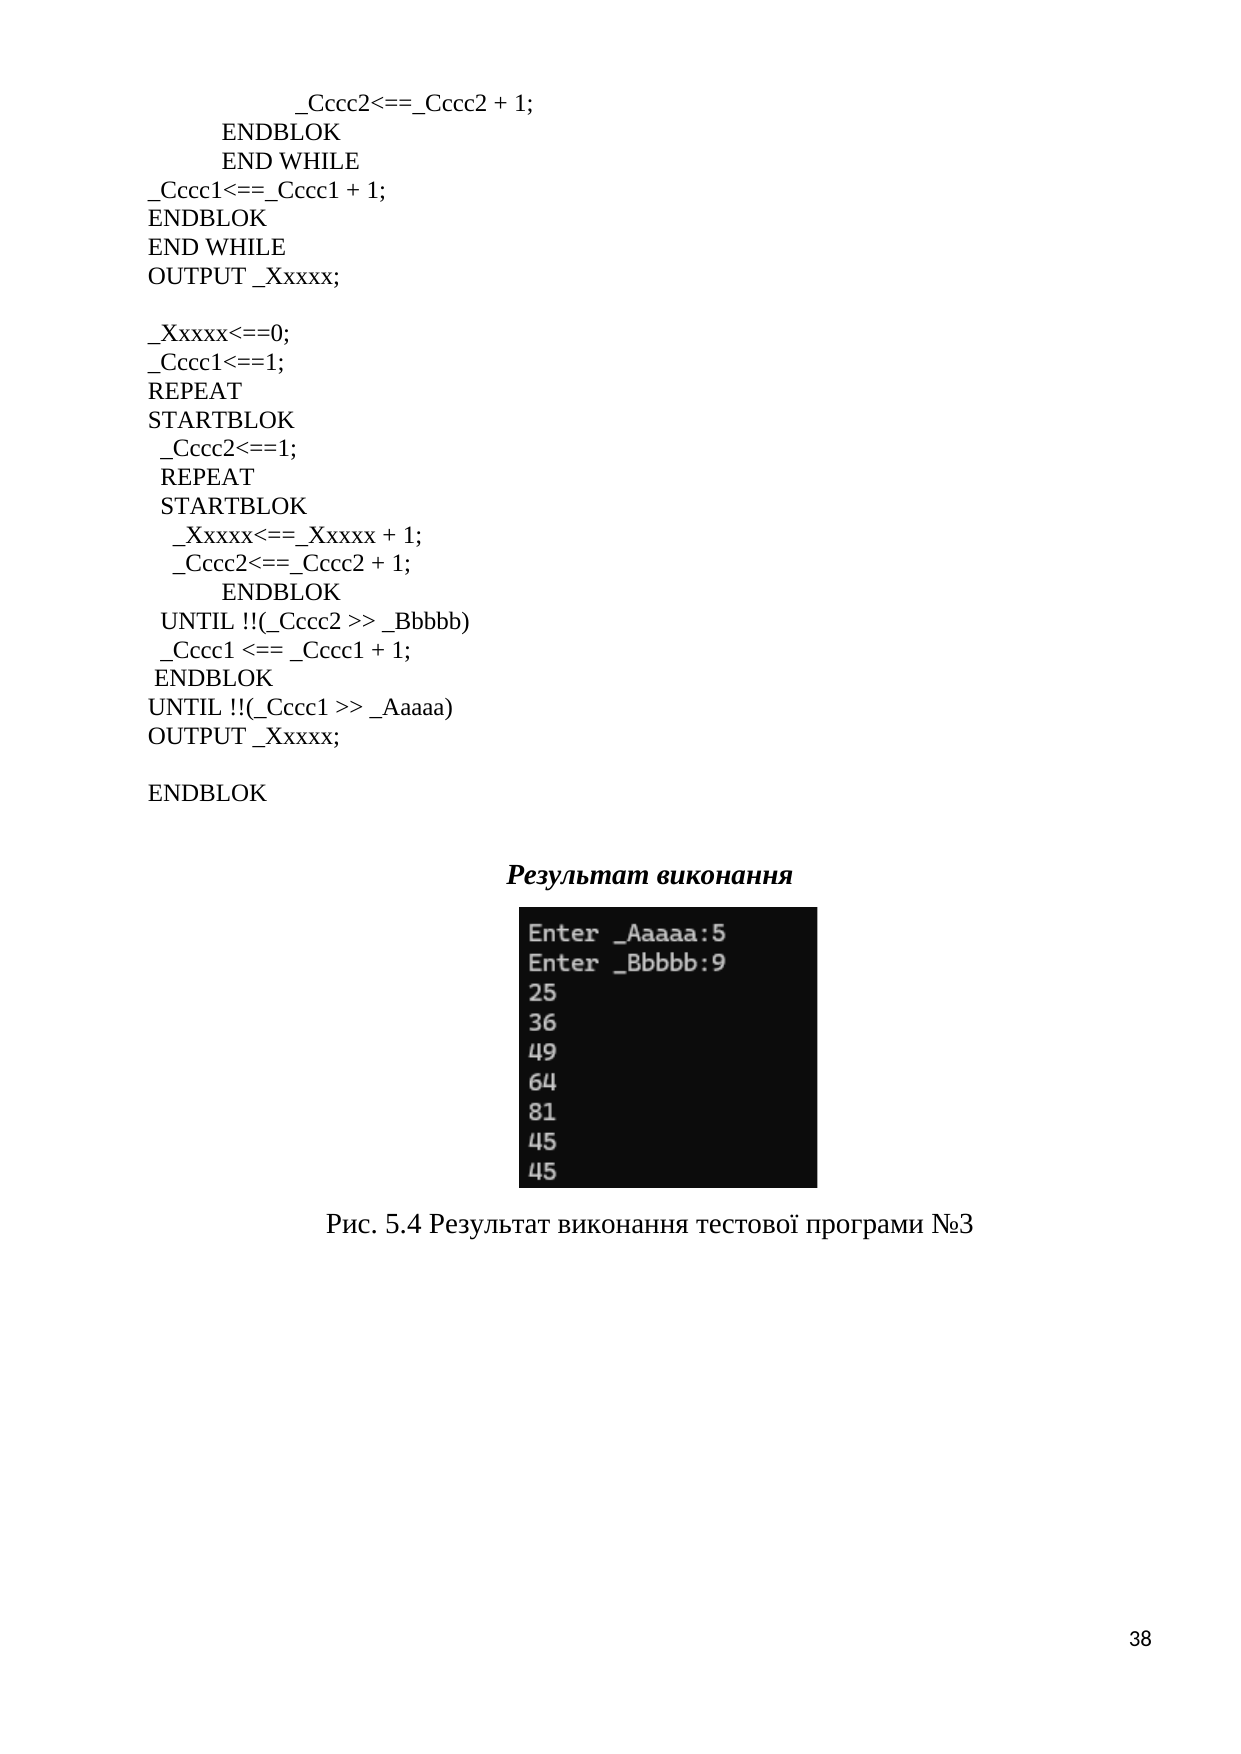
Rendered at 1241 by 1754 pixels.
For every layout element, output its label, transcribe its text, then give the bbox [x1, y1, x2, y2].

text _Cccc1<==1; [148, 347, 1152, 376]
text STARTBLOK [148, 405, 1152, 433]
text Рис. 5.4 Результат виконання тестової програми №3 [148, 1206, 1152, 1240]
text _Cccc2<==1; [148, 433, 1152, 462]
text REPEAT [148, 376, 1152, 405]
text END WHILE [148, 232, 1152, 261]
text ENDBLOK [148, 778, 1152, 807]
text STARTBLOK [148, 491, 1152, 520]
text Результат виконання [148, 857, 1152, 891]
text ENDBLOK [148, 203, 1152, 232]
text REPEAT [148, 462, 1152, 491]
text ENDBLOK [148, 663, 1152, 692]
text OUTPUT _Xxxxx; [148, 721, 1152, 750]
text _Cccc2<==_Cccc2 + 1; [148, 88, 1152, 117]
text ENDBLOK [148, 577, 1152, 606]
text _Cccc2<==_Cccc2 + 1; [148, 548, 1152, 577]
text _Cccc1<==_Cccc1 + 1; [148, 175, 1152, 203]
picture [519, 907, 818, 1188]
text END WHILE [148, 146, 1152, 175]
text _Xxxxx<==_Xxxxx + 1; [148, 520, 1152, 548]
text OUTPUT _Xxxxx; [148, 261, 1152, 290]
text _Cccc1 <== _Cccc1 + 1; [148, 635, 1152, 663]
text ENDBLOK [148, 117, 1152, 146]
text UNTIL !!(_Cccc2 >> _Bbbbb) [148, 606, 1152, 635]
text _Xxxxx<==0; [148, 318, 1152, 347]
text UNTIL !!(_Cccc1 >> _Aaaaa) [148, 692, 1152, 721]
